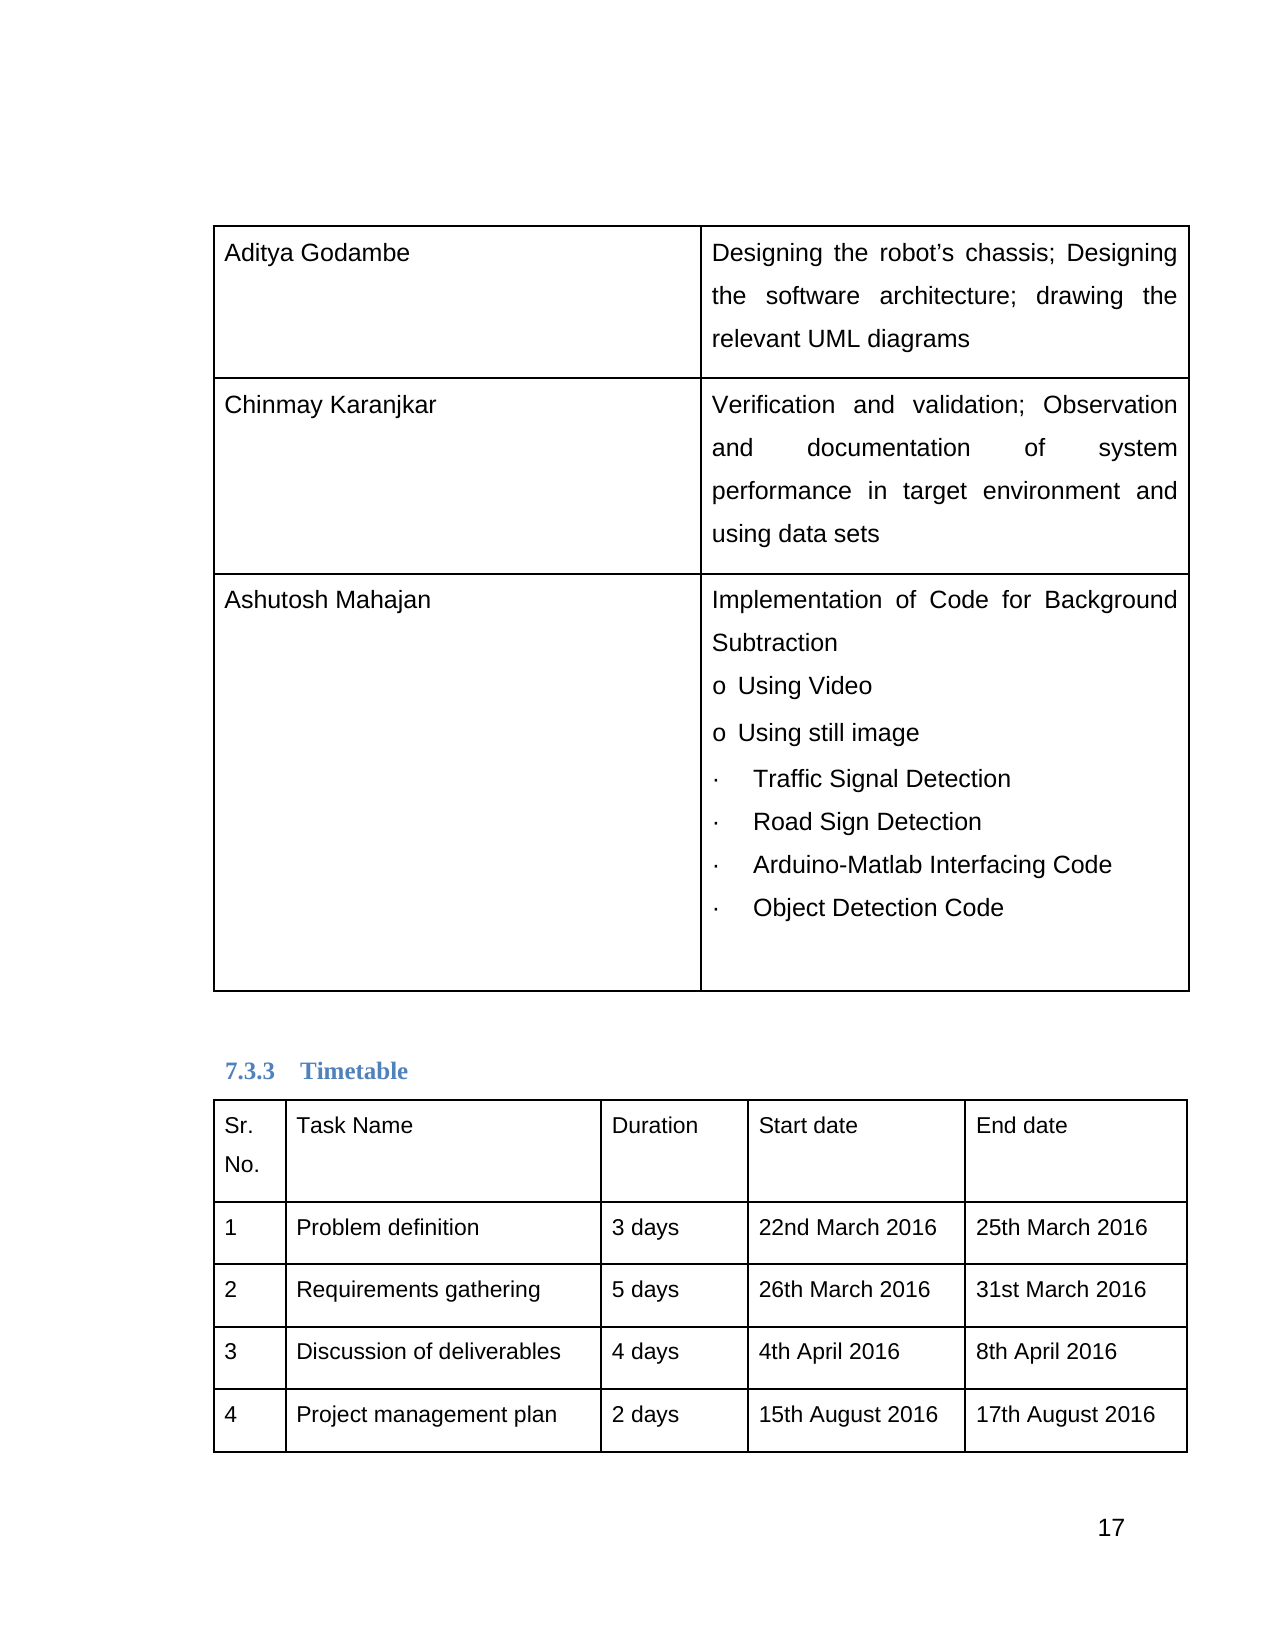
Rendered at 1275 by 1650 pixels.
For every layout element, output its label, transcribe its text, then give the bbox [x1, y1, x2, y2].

table_cell 8th April 2016 [966, 1328, 1186, 1388]
table_cell Ashutosh Mahajan [215, 575, 700, 990]
table_cell 3 [215, 1328, 285, 1388]
table_cell Chinmay Karanjkar [215, 379, 700, 572]
table_cell 17th August 2016 [966, 1390, 1186, 1451]
table_cell 22nd March 2016 [749, 1203, 964, 1263]
table_cell 1 [215, 1203, 285, 1263]
table_cell 4 [215, 1390, 285, 1451]
table_cell 4 days [602, 1328, 747, 1388]
table_cell 31st March 2016 [966, 1265, 1186, 1326]
table_cell Problem definition [287, 1203, 600, 1263]
subtitle Timetable [225, 1056, 1125, 1085]
table_cell 2 days [602, 1390, 747, 1451]
table_cell 25th March 2016 [966, 1203, 1186, 1263]
table_header Duration [602, 1101, 747, 1201]
table_header End date [966, 1101, 1186, 1201]
table_cell 2 [215, 1265, 285, 1326]
table_cell 5 days [602, 1265, 747, 1326]
table_cell 4th April 2016 [749, 1328, 964, 1388]
table_cell 15th August 2016 [749, 1390, 964, 1451]
table_cell Project management plan [287, 1390, 600, 1451]
table_cell Designing the robot’s chassis; Designing the software architecture; drawing the relevant UML diagrams [702, 227, 1188, 377]
table_cell 26th March 2016 [749, 1265, 964, 1326]
table_cell Implementation of Code for Background Subtraction o Using Video o Using still image · Traffic Signal Detection · Road Sign Detection · Arduino-Matlab Interfacing Code · Object Detection Code [702, 575, 1188, 990]
table_header Start date [749, 1101, 964, 1201]
table_cell Verification and validation; Observation and documentation of system performance in target environment and using data sets [702, 379, 1188, 572]
table_cell Requirements gathering [287, 1265, 600, 1326]
table_header Sr. No. [215, 1101, 285, 1201]
table_cell 3 days [602, 1203, 747, 1263]
table_cell Aditya Godambe [215, 227, 700, 377]
table_header Task Name [287, 1101, 600, 1201]
table_cell Discussion of deliverables [287, 1328, 600, 1388]
